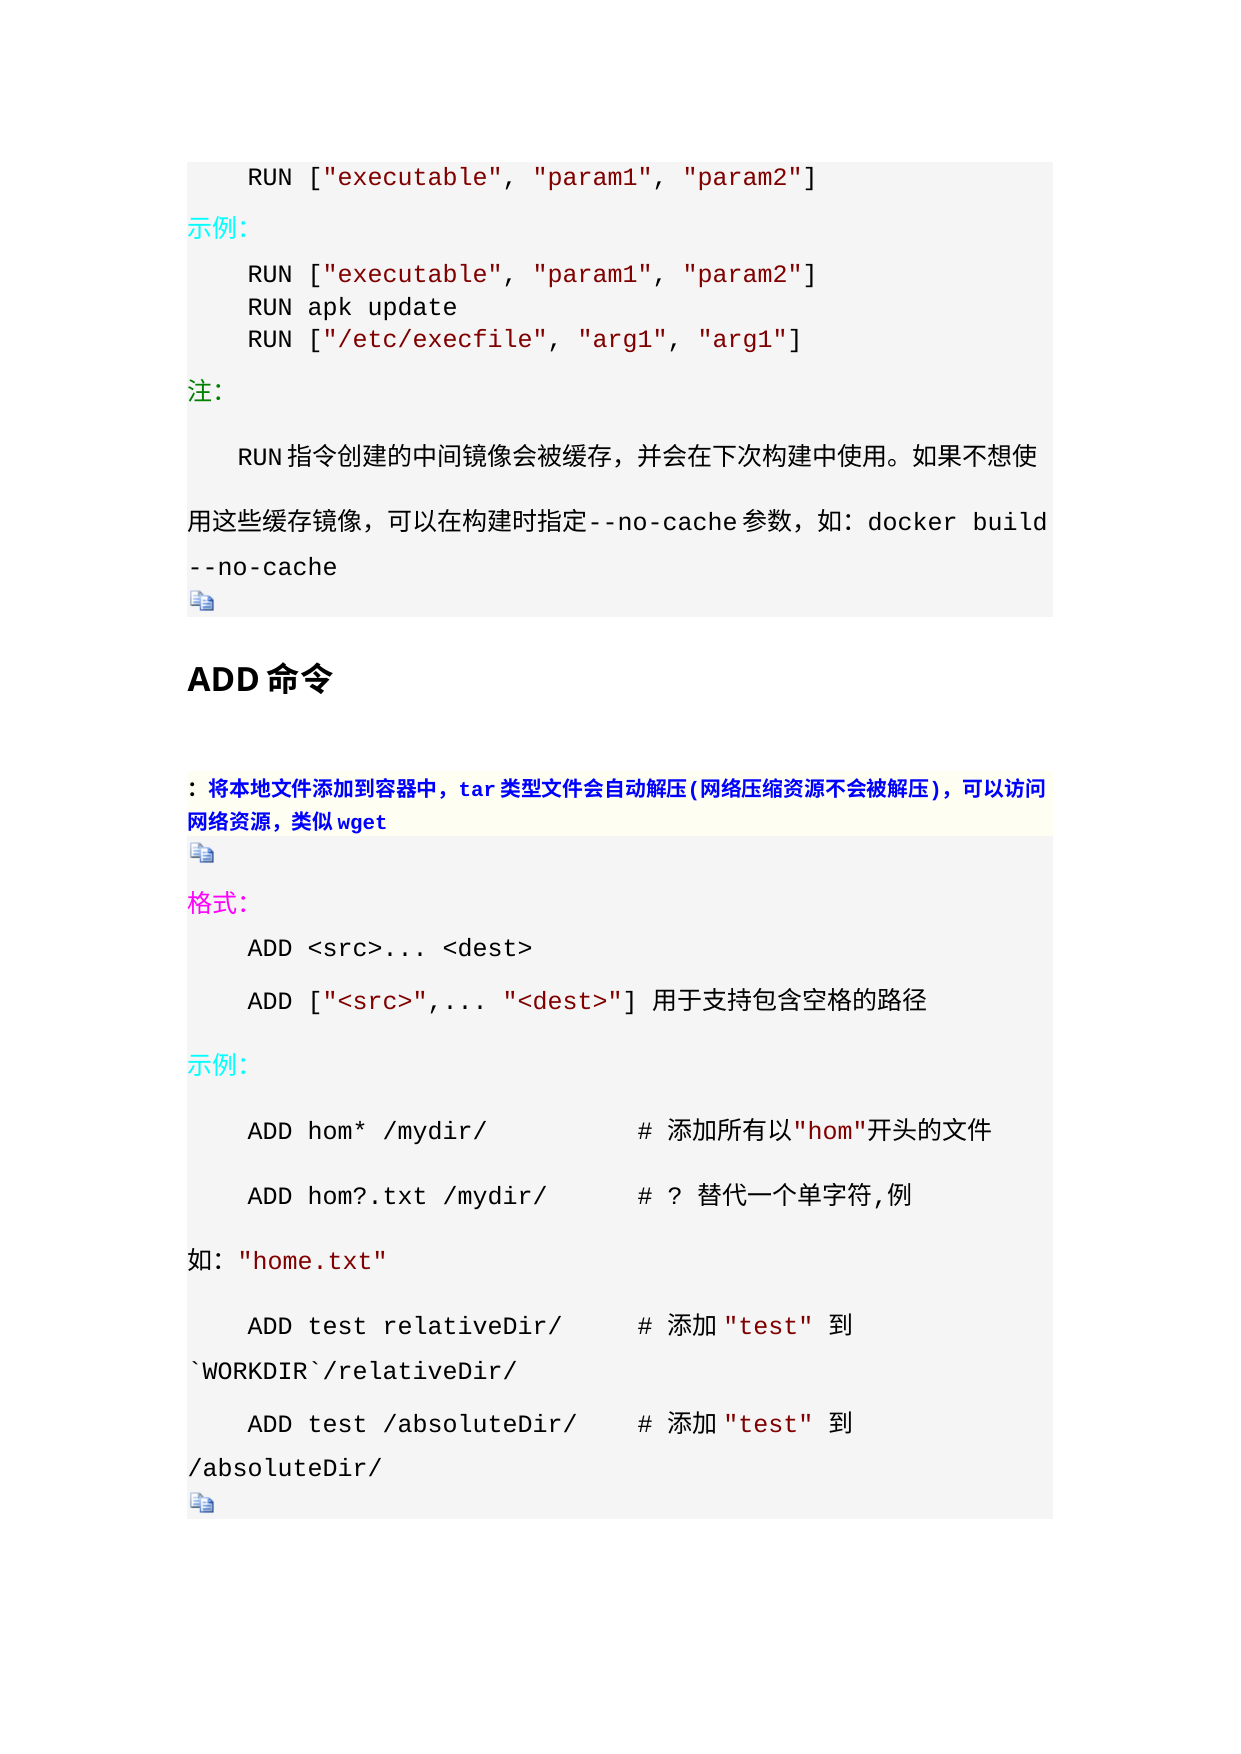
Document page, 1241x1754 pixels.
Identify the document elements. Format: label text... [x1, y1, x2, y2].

text ADD hom* /mydir/ # 添加所有以"hom"开头的文件 [187, 1096, 1053, 1161]
text ：将本地文件添加到容器中，tar类型文件会自动解压(网络压缩资源不会被解压)，可以访问网络资源，类似wget [187, 771, 1053, 836]
picture [187, 836, 219, 868]
text 示例： [187, 1031, 1053, 1096]
text ADD test relativeDir/ # 添加 "test" 到 `WORKDIR`/relativeDir/ [187, 1291, 1053, 1389]
text RUN apk update [187, 292, 1053, 324]
text ADD <src>... <dest> [187, 934, 1053, 966]
text RUN ["/etc/execfile", "arg1", "arg1"] [187, 324, 1053, 357]
text 注： RUN指令创建的中间镜像会被缓存，并会在下次构建中使用。如果不想使用这些缓存镜像，可以在构建时指定--no-cache参数，如：docker build --no-cache [187, 357, 1053, 584]
text 格式： [187, 869, 1053, 934]
text ADD test /absoluteDir/ # 添加 "test" 到 /absoluteDir/ [187, 1389, 1053, 1486]
picture [187, 584, 219, 616]
picture [187, 1486, 219, 1518]
text ADD ["<src>",... "<dest>"] 用于支持包含空格的路径 [187, 966, 1053, 1031]
subtitle ADD命令 [187, 644, 1053, 709]
text RUN ["executable", "param1", "param2"] [187, 259, 1053, 292]
text RUN ["executable", "param1", "param2"] [187, 162, 1053, 194]
text ADD hom?.txt /mydir/ # ? 替代一个单字符,例如："home.txt" [187, 1161, 1053, 1291]
text 示例： [187, 194, 1053, 259]
